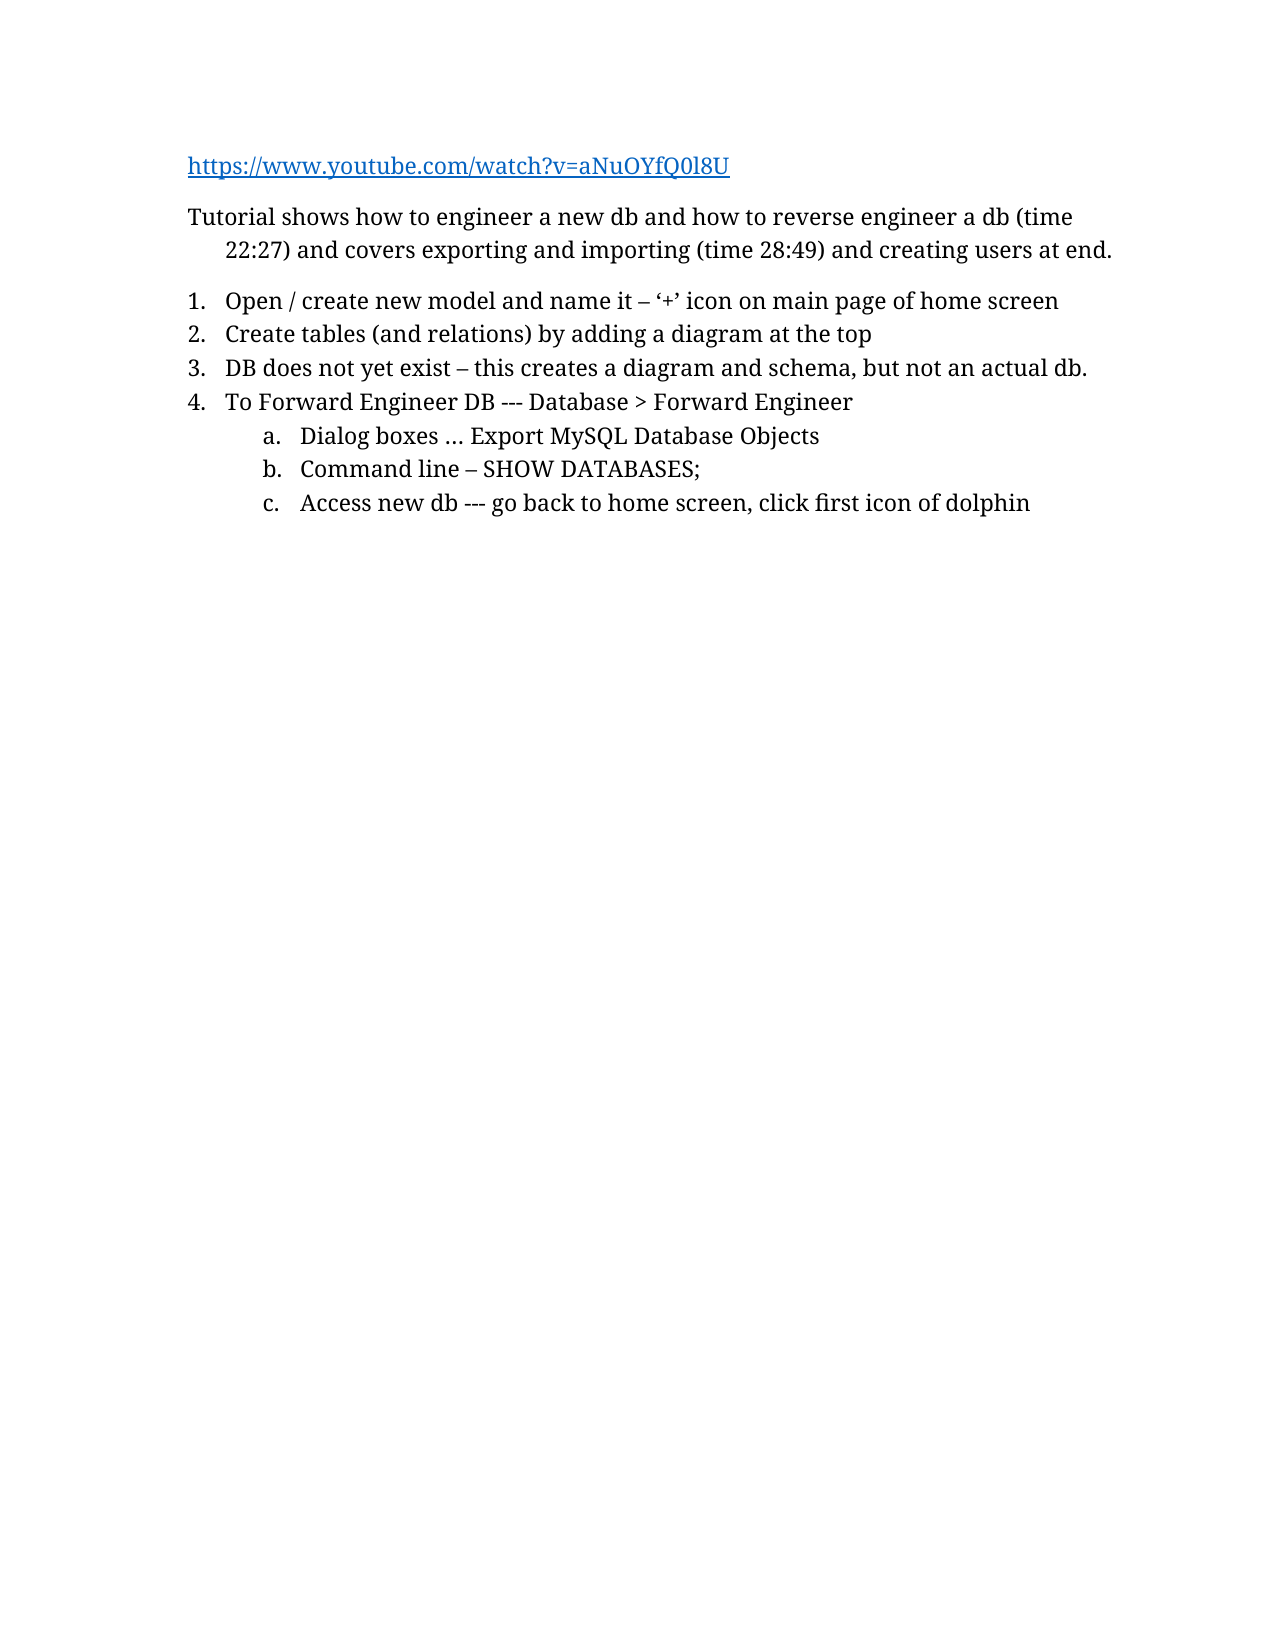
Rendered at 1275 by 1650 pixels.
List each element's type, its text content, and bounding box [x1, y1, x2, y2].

text https://www.youtube.com/watch?v=aNuOYfQ0l8U [187, 150, 1125, 181]
list Dialog boxes … Export MySQL Database Objects [262, 419, 1125, 451]
list To Forward Engineer DB --- Database > Forward Engineer [187, 386, 1125, 417]
list Open / create new model and name it – ‘+’ icon on main page of home screen [187, 284, 1125, 316]
text Tutorial shows how to engineer a new db and how to reverse engineer a db (time 22:27) and covers exporting and importing (time 28:49) and creating users at end. [187, 200, 1125, 265]
list Create tables (and relations) by adding a diagram at the top [187, 318, 1125, 349]
list Command line – SHOW DATABASES; [262, 453, 1125, 484]
list Access new db --- go back to home screen, click first icon of dolphin [262, 487, 1125, 518]
list DB does not yet exist – this creates a diagram and schema, but not an actual db. [187, 352, 1125, 383]
